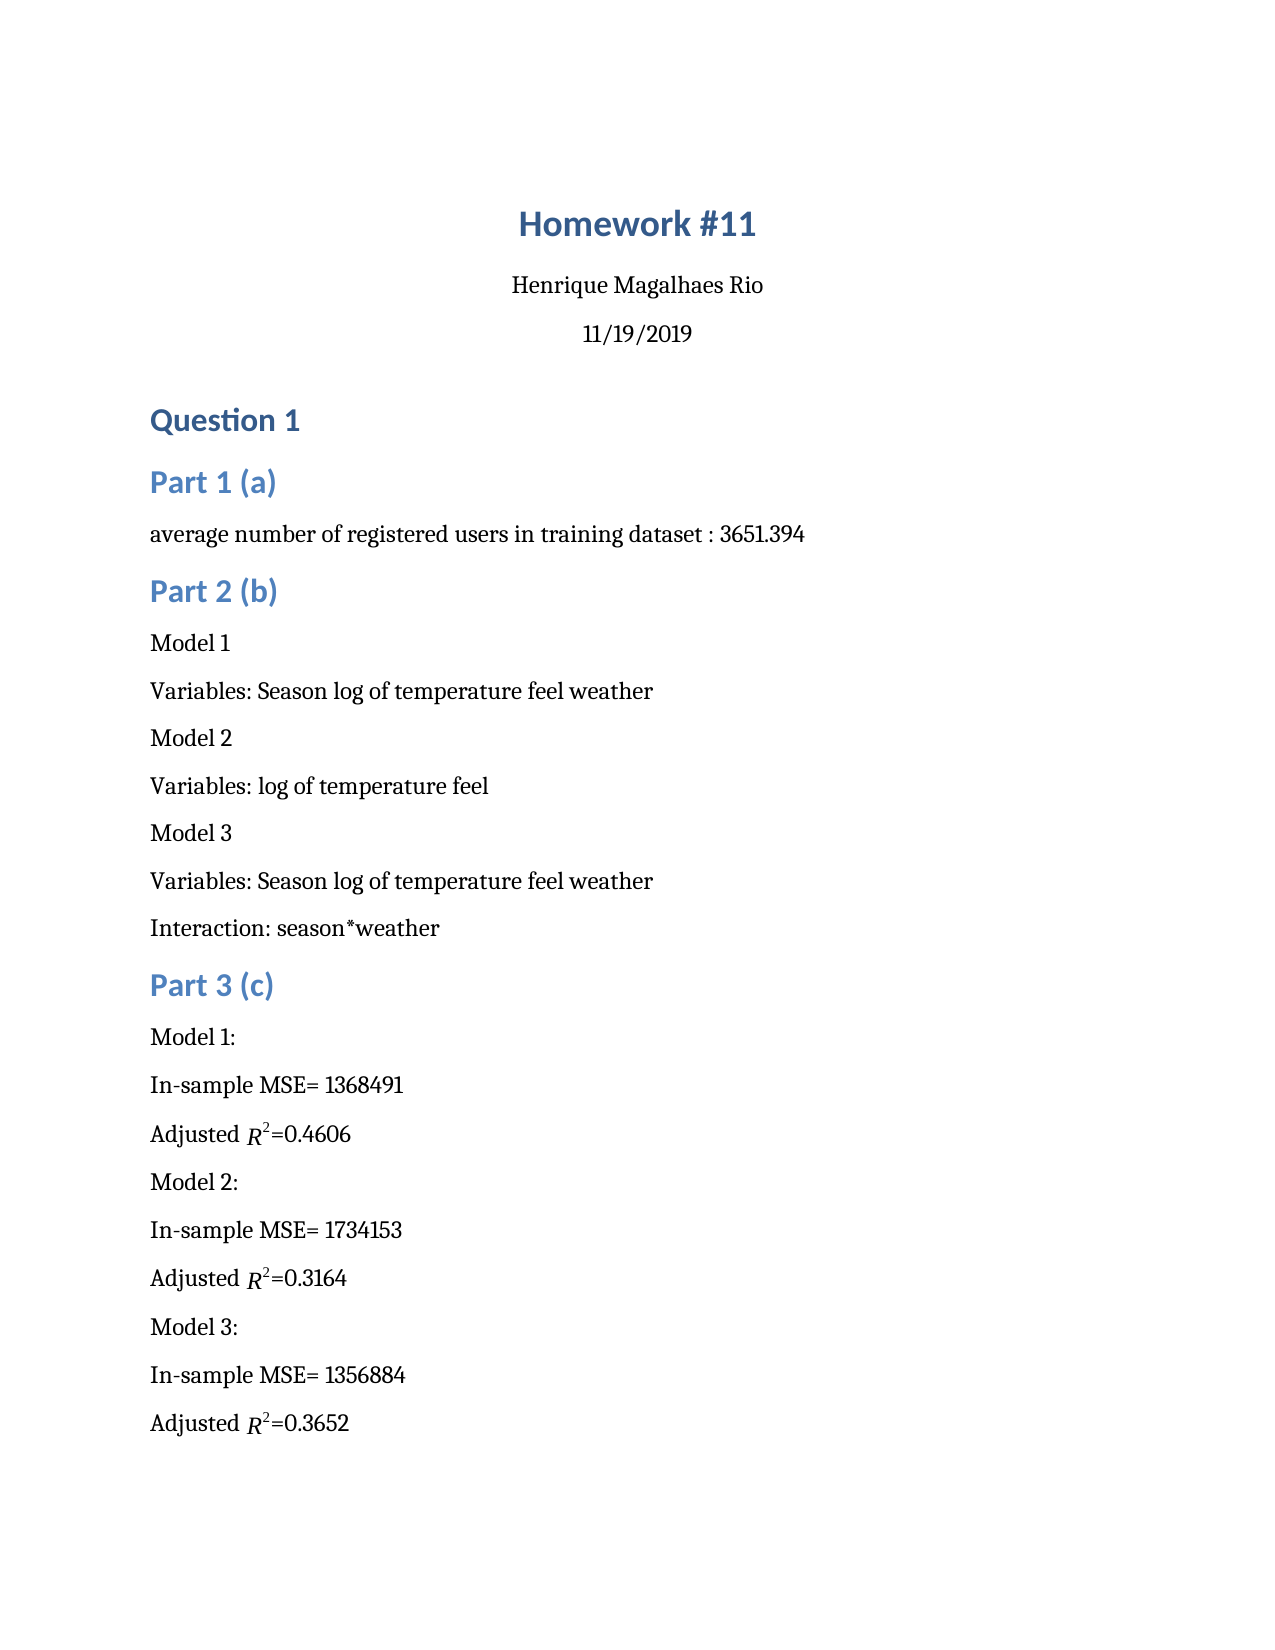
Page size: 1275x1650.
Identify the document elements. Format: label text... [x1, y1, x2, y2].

text Adjusted =0.4606 [150, 1118, 1125, 1149]
text In-sample MSE= 1356884 [150, 1361, 1125, 1389]
text Variables: Season log of temperature feel weather [150, 867, 1125, 896]
text Model 2 [150, 724, 1125, 753]
text In-sample MSE= 1368491 [150, 1071, 1125, 1099]
text Variables: Season log of temperature feel weather [150, 677, 1125, 706]
text average number of registered users in training dataset : 3651.394 [150, 520, 1125, 549]
text Henrique Magalhaes Rio [150, 271, 1125, 299]
text Model 1 [150, 629, 1125, 658]
text Model 1: [150, 1023, 1125, 1052]
text In-sample MSE= 1734153 [150, 1216, 1125, 1244]
text Adjusted =0.3652 [150, 1408, 1125, 1439]
text Model 3: [150, 1313, 1125, 1342]
text 11/19/2019 [150, 320, 1125, 349]
subtitle Part 2 (b) [150, 570, 1125, 611]
text Model 3 [150, 819, 1125, 848]
text Interaction: season*weather [150, 914, 1125, 943]
subtitle Part 1 (a) [150, 461, 1125, 501]
title Homework #11 [150, 200, 1125, 246]
text Model 2: [150, 1168, 1125, 1197]
subtitle Part 3 (c) [150, 964, 1125, 1004]
text Adjusted =0.3164 [150, 1263, 1125, 1294]
text Variables: log of temperature feel [150, 772, 1125, 801]
subtitle Question 1 [150, 399, 1125, 440]
